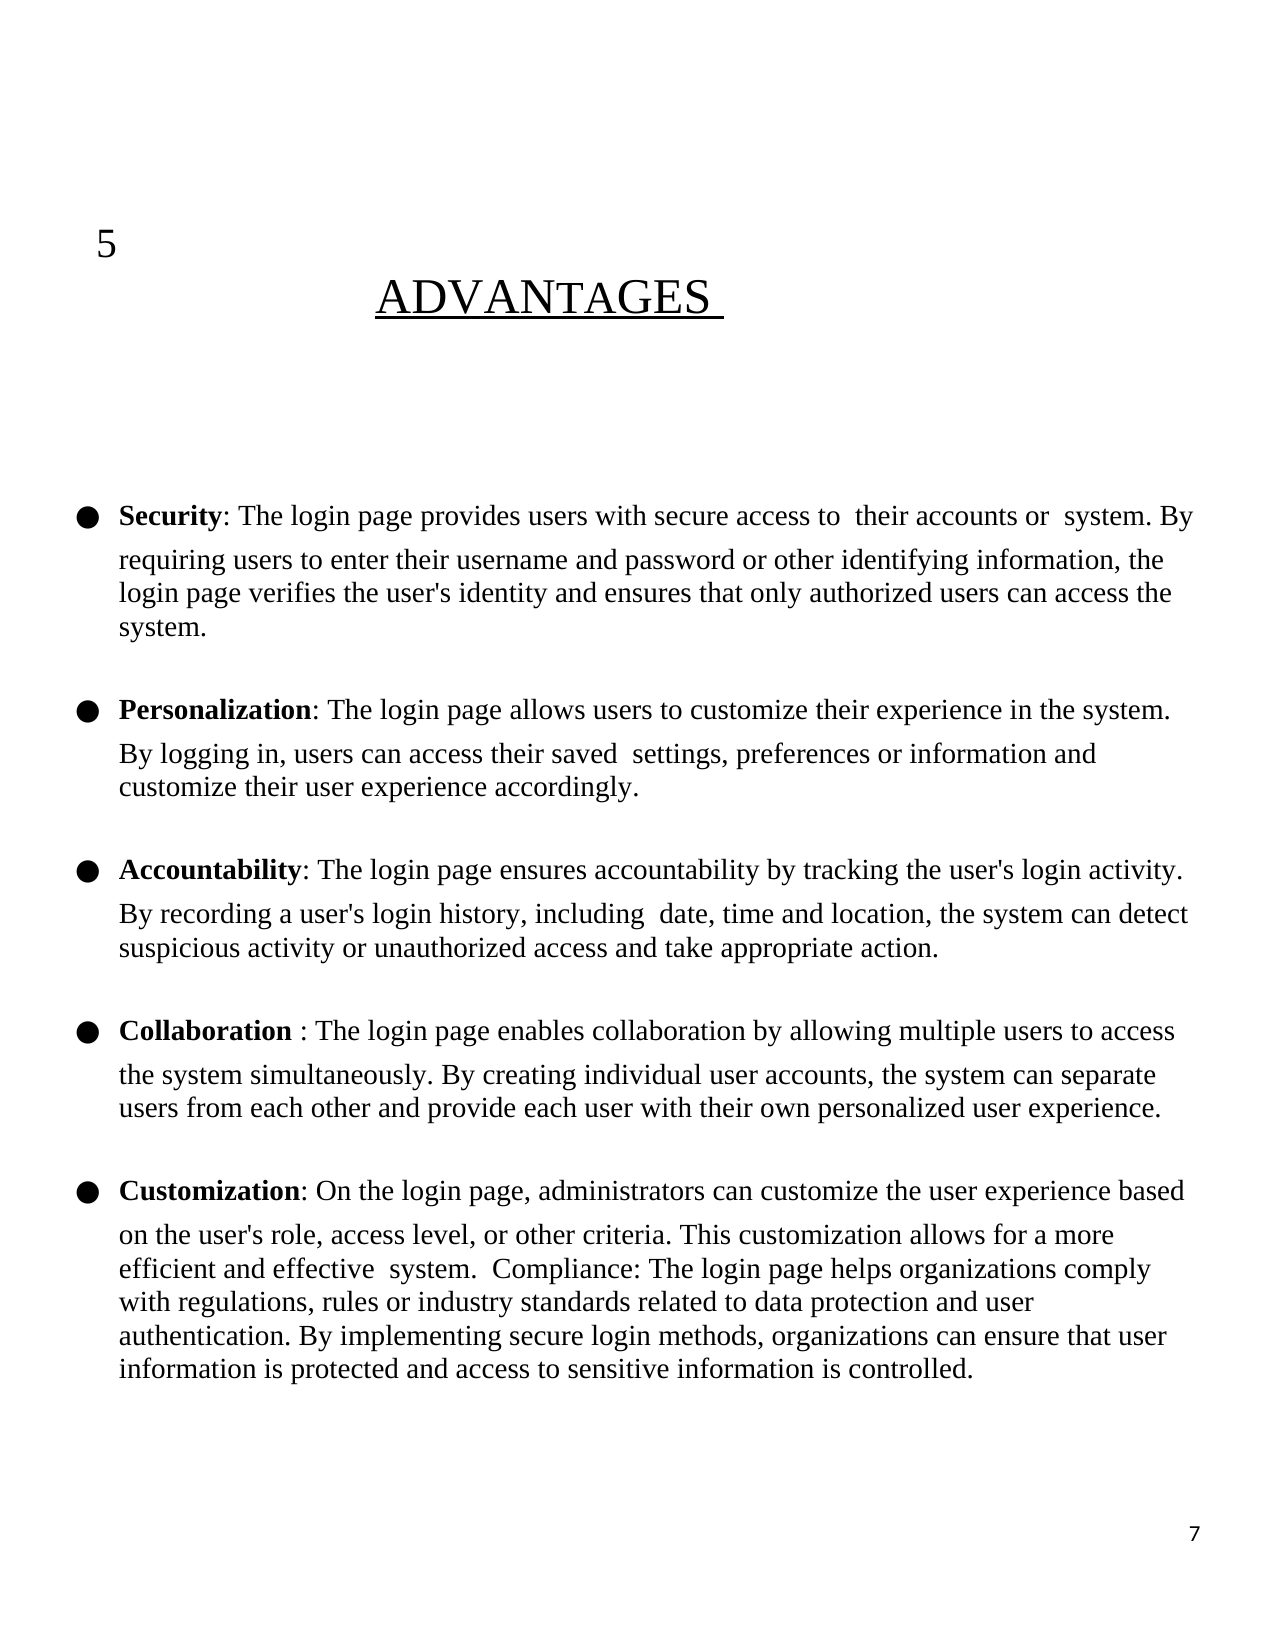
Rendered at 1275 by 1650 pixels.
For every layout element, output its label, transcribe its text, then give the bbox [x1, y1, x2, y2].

list Collaboration : The login page enables collaboration by allowing multiple users to access the system simultaneously. By creating individual user accounts, the system can separate users from each other and provide each user with their own personalized user experience. [75, 997, 1200, 1124]
text ADVANTAGES [300, 267, 1200, 324]
list Accountability: The login page ensures accountability by tracking the user's login activity. By recording a user's login history, including date, time and location, the system can detect suspicious activity or unauthorized access and take appropriate action. [75, 837, 1200, 963]
list Personalization: The login page allows users to customize their experience in the system. By logging in, users can access their saved settings, preferences or information and customize their user experience accordingly. [75, 676, 1200, 803]
list Customization: On the login page, administrators can customize the user experience based on the user's role, access level, or other criteria. This customization allows for a more efficient and effective system. Compliance: The login page helps organizations comply with regulations, rules or industry standards related to data protection and user authentication. By implementing secure login methods, organizations can ensure that user information is protected and access to sensitive information is controlled. [75, 1157, 1200, 1385]
text 5 [75, 219, 1200, 267]
list Security: The login page provides users with secure access to their accounts or system. By requiring users to enter their username and password or other identifying information, the login page verifies the user's identity and ensures that only authorized users can access the system. [75, 482, 1200, 643]
